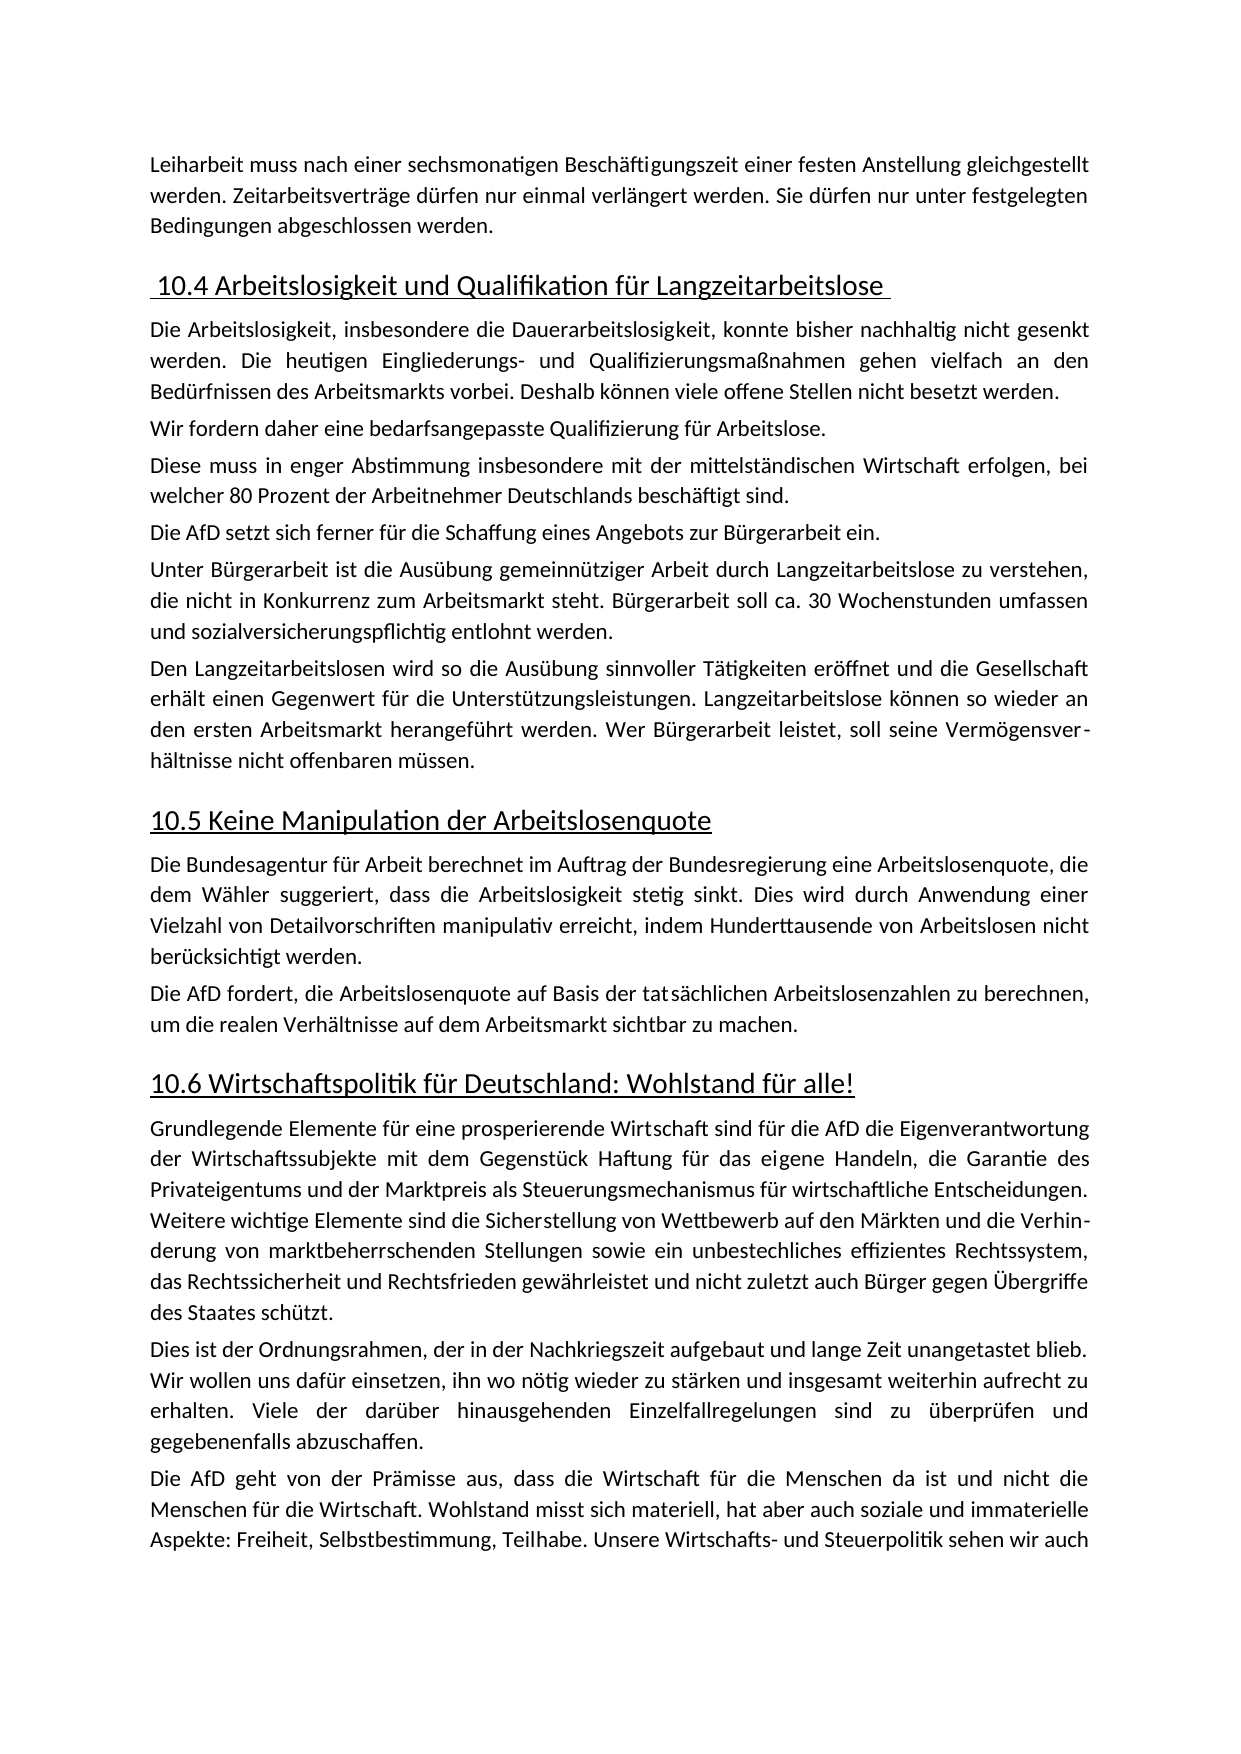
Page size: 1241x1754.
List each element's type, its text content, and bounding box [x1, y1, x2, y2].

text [150, 1464, 1090, 1554]
text Dies ist der Ordnungsrahmen, der in der Nachkriegszeit aufgebaut und lange Zeit unangetastet blieb. Wir wollen uns dafür einsetzen, ihn wo nötig wieder zu stärken und insgesamt weiterhin aufrecht zu erhalten. Viele der darüber hinausgehenden Einzelfallregelungen sind zu überprüfen und gegebenenfalls abzuschaffen. [150, 1335, 1090, 1455]
subtitle 10.4 Arbeitslosigkeit und Qualifikation für Langzeitarbeitslose [150, 267, 1090, 303]
text Den Langzeitarbeitslosen wird so die Ausübung sinnvoller Tätigkeiten eröffnet und die Gesellschaft erhält einen Gegenwert für die Unterstützungsleistungen. Langzeitarbeitslose können so wieder an den ersten Arbeitsmarkt herangeführt werden. Wer Bürgerarbeit leistet, soll seine Vermögensverhältnisse nicht offenbaren müssen. [150, 654, 1090, 774]
text Die AfD setzt sich ferner für die Schaffung eines Angebots zur Bürgerarbeit ein. [150, 518, 1090, 546]
text Leiharbeit muss nach einer sechsmonatigen Beschäftigungszeit einer festen Anstellung gleichgestellt werden. Zeitarbeitsverträge dürfen nur einmal verlängert werden. Sie dürfen nur unter festgelegten Bedingungen abgeschlossen werden. [150, 150, 1090, 239]
text Grundlegende Elemente für eine prosperierende Wirtschaft sind für die AfD die Eigenverantwortung der Wirtschaftssubjekte mit dem Gegenstück Haftung für das eigene Handeln, die Garantie des Privateigentums und der Marktpreis als Steuerungsmechanismus für wirtschaftliche Entscheidungen. Weitere wichtige Elemente sind die Sicherstellung von Wettbewerb auf den Märkten und die Verhinderung von marktbeherrschenden Stellungen sowie ein unbestechliches effizientes Rechtssystem, das Rechtssicherheit und Rechtsfrieden gewährleistet und nicht zuletzt auch Bürger gegen Übergriffe des Staates schützt. [150, 1114, 1090, 1326]
text Die Bundesagentur für Arbeit berechnet im Auftrag der Bundesregierung eine Arbeitslosenquote, die dem Wähler suggeriert, dass die Arbeitslosigkeit stetig sinkt. Dies wird durch Anwendung einer Vielzahl von Detailvorschriften manipulativ erreicht, indem Hunderttausende von Arbeitslosen nicht berücksichtigt werden. [150, 850, 1090, 970]
text Wir fordern daher eine bedarfsangepasste Qualifizierung für Arbeitslose. [150, 414, 1090, 442]
subtitle 10.5 Keine Manipulation der Arbeitslosenquote [150, 802, 1090, 837]
text Diese muss in enger Abstimmung insbesondere mit der mittelständischen Wirtschaft erfolgen, bei welcher 80 Prozent der Arbeitnehmer Deutschlands beschäftigt sind. [150, 451, 1090, 509]
text Unter Bürgerarbeit ist die Ausübung gemeinnütziger Arbeit durch Langzeitarbeitslose zu verstehen, die nicht in Konkurrenz zum Arbeitsmarkt steht. Bürgerarbeit soll ca. 30 Wochenstunden umfassen und sozialversicherungspflichtig entlohnt werden. [150, 555, 1090, 645]
subtitle 10.6 Wirtschaftspolitik für Deutschland: Wohlstand für alle! [150, 1066, 1090, 1101]
text Die AfD fordert, die Arbeitslosenquote auf Basis der tatsächlichen Arbeitslosenzahlen zu berechnen, um die realen Verhältnisse auf dem Arbeitsmarkt sichtbar zu machen. [150, 979, 1090, 1038]
text Die Arbeitslosigkeit, insbesondere die Dauerarbeitslosigkeit, konnte bisher nachhaltig nicht gesenkt werden. Die heutigen Eingliederungs- und Qualifizierungsmaßnahmen gehen vielfach an den Bedürfnissen des Arbeitsmarkts vorbei. Deshalb können viele offene Stellen nicht besetzt werden. [150, 315, 1090, 405]
